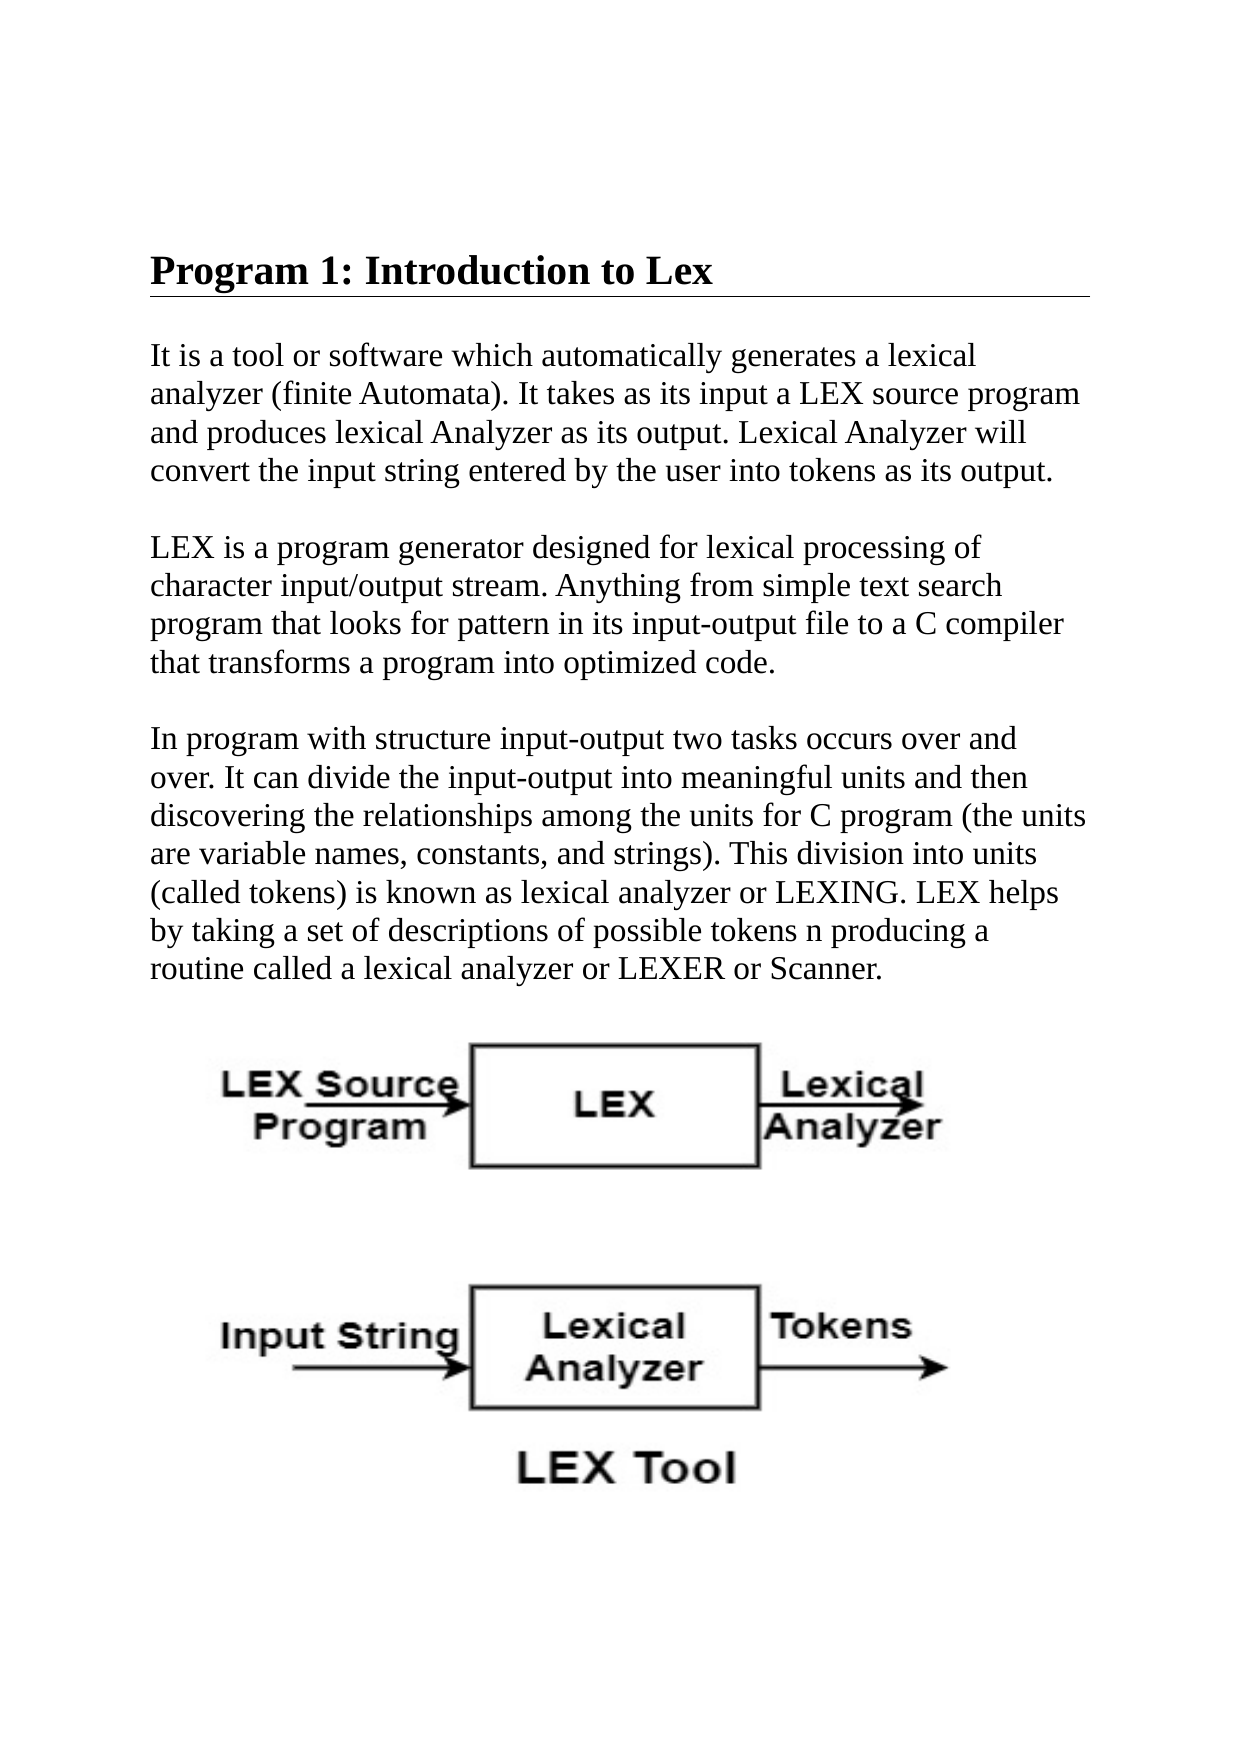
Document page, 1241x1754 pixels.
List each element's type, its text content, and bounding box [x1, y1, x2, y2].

text Program 1: Introduction to Lex [150, 246, 1090, 296]
text LEX is a program generator designed for lexical processing of character input/output stream. Anything from simple text search program that looks for pattern in its input-output file to a C compiler that transforms a program into optimized code. [150, 527, 1090, 680]
text In program with structure input-output two tasks occurs over and over. It can divide the input-output into meaningful units and then discovering the relationships among the units for C program (the units are variable names, constants, and strings). This division into units (called tokens) is known as lexical analyzer or LEXING. LEX helps by taking a set of descriptions of possible tokens n producing a routine called a lexical analyzer or LEXER or Scanner. [150, 718, 1090, 987]
text It is a tool or software which automatically generates a lexical analyzer (finite Automata). It takes as its input a LEX source program and produces lexical Analyzer as its output. Lexical Analyzer will convert the input string entered by the user into tokens as its output. [150, 335, 1090, 488]
picture [150, 1025, 972, 1496]
